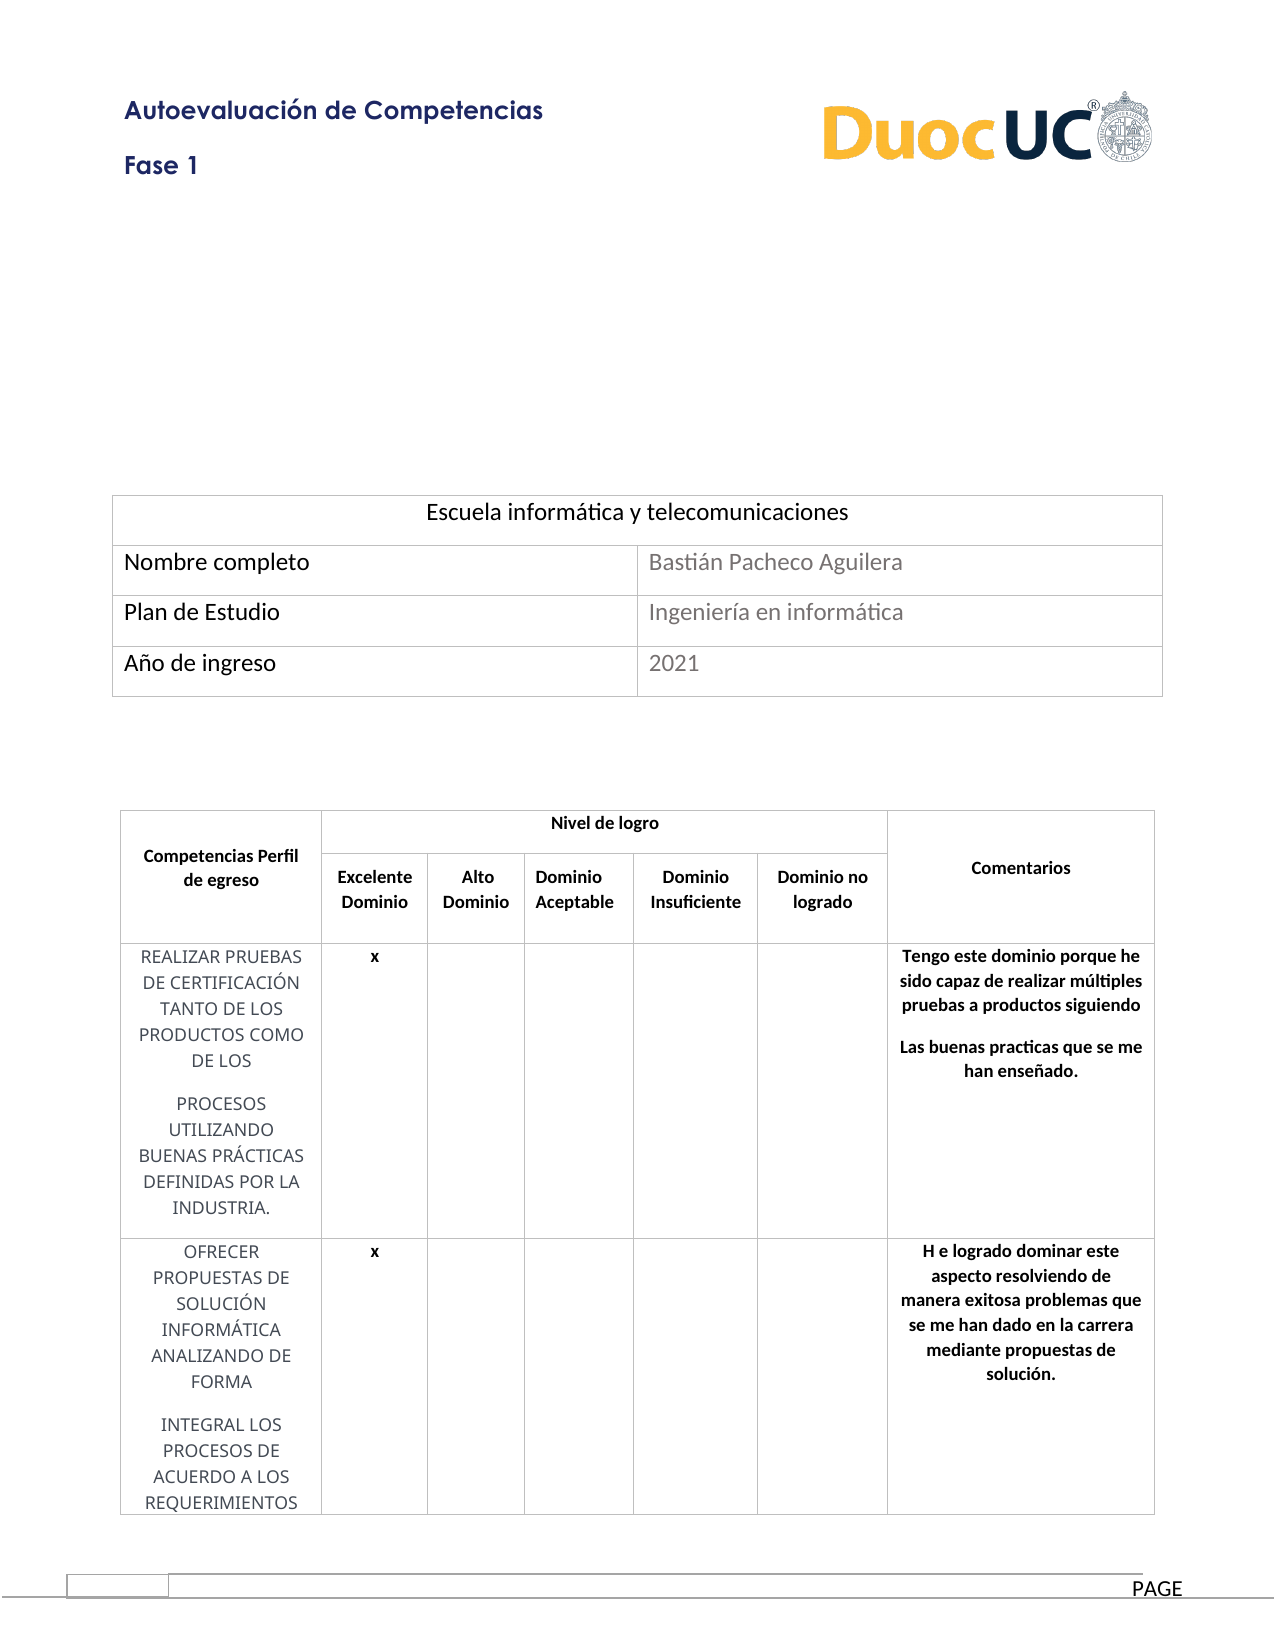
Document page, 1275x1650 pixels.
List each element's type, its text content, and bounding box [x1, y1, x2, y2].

table_cell Alto Dominio [428, 854, 524, 943]
table_cell [758, 1239, 887, 1514]
table_cell [428, 1239, 524, 1514]
table_cell [634, 944, 757, 1238]
table_cell Ingeniería en informática [638, 596, 1162, 646]
table_cell Dominio Insuficiente [634, 854, 757, 943]
table_header Competencias Perfil de egreso [121, 811, 321, 943]
picture [824, 91, 1152, 162]
table_cell H e logrado dominar este aspecto resolviendo de manera exitosa problemas que se me han dado en la carrera mediante propuestas de solución. [888, 1239, 1154, 1514]
table_cell Bastián Pacheco Aguilera [638, 546, 1162, 595]
table_cell Dominio Aceptable [525, 854, 633, 943]
table_header Escuela informática y telecomunicaciones [113, 496, 1162, 545]
table_cell x [322, 944, 427, 1238]
table_cell OFRECER PROPUESTAS DE SOLUCIÓN INFORMÁTICA ANALIZANDO DE FORMA INTEGRAL LOS PROCESOS DE ACUERDO A LOS REQUERIMIENTOS DE LA ORGANIZACIÓN. [121, 1239, 321, 1514]
table_cell [634, 1239, 757, 1514]
table_cell Tengo este dominio porque he sido capaz de realizar múltiples pruebas a productos siguiendo Las buenas practicas que se me han enseñado. [888, 944, 1154, 1238]
table_cell Excelente Dominio [322, 854, 427, 943]
table_cell Año de ingreso [113, 647, 637, 696]
table_cell [428, 944, 524, 1238]
table_cell x [322, 1239, 427, 1514]
table_header Comentarios [888, 811, 1154, 943]
table_header Nivel de logro [322, 811, 887, 852]
table_cell Plan de Estudio [113, 596, 637, 646]
table_cell [525, 944, 633, 1238]
table_cell [758, 944, 887, 1238]
table_cell 2021 [638, 647, 1162, 696]
table_cell Nombre completo [113, 546, 637, 595]
table_cell [525, 1239, 633, 1514]
table_cell Dominio no logrado [758, 854, 887, 943]
table_cell REALIZAR PRUEBAS DE CERTIFICACIÓN TANTO DE LOS PRODUCTOS COMO DE LOS PROCESOS UTILIZANDO BUENAS PRÁCTICAS DEFINIDAS POR LA INDUSTRIA. [121, 944, 321, 1238]
